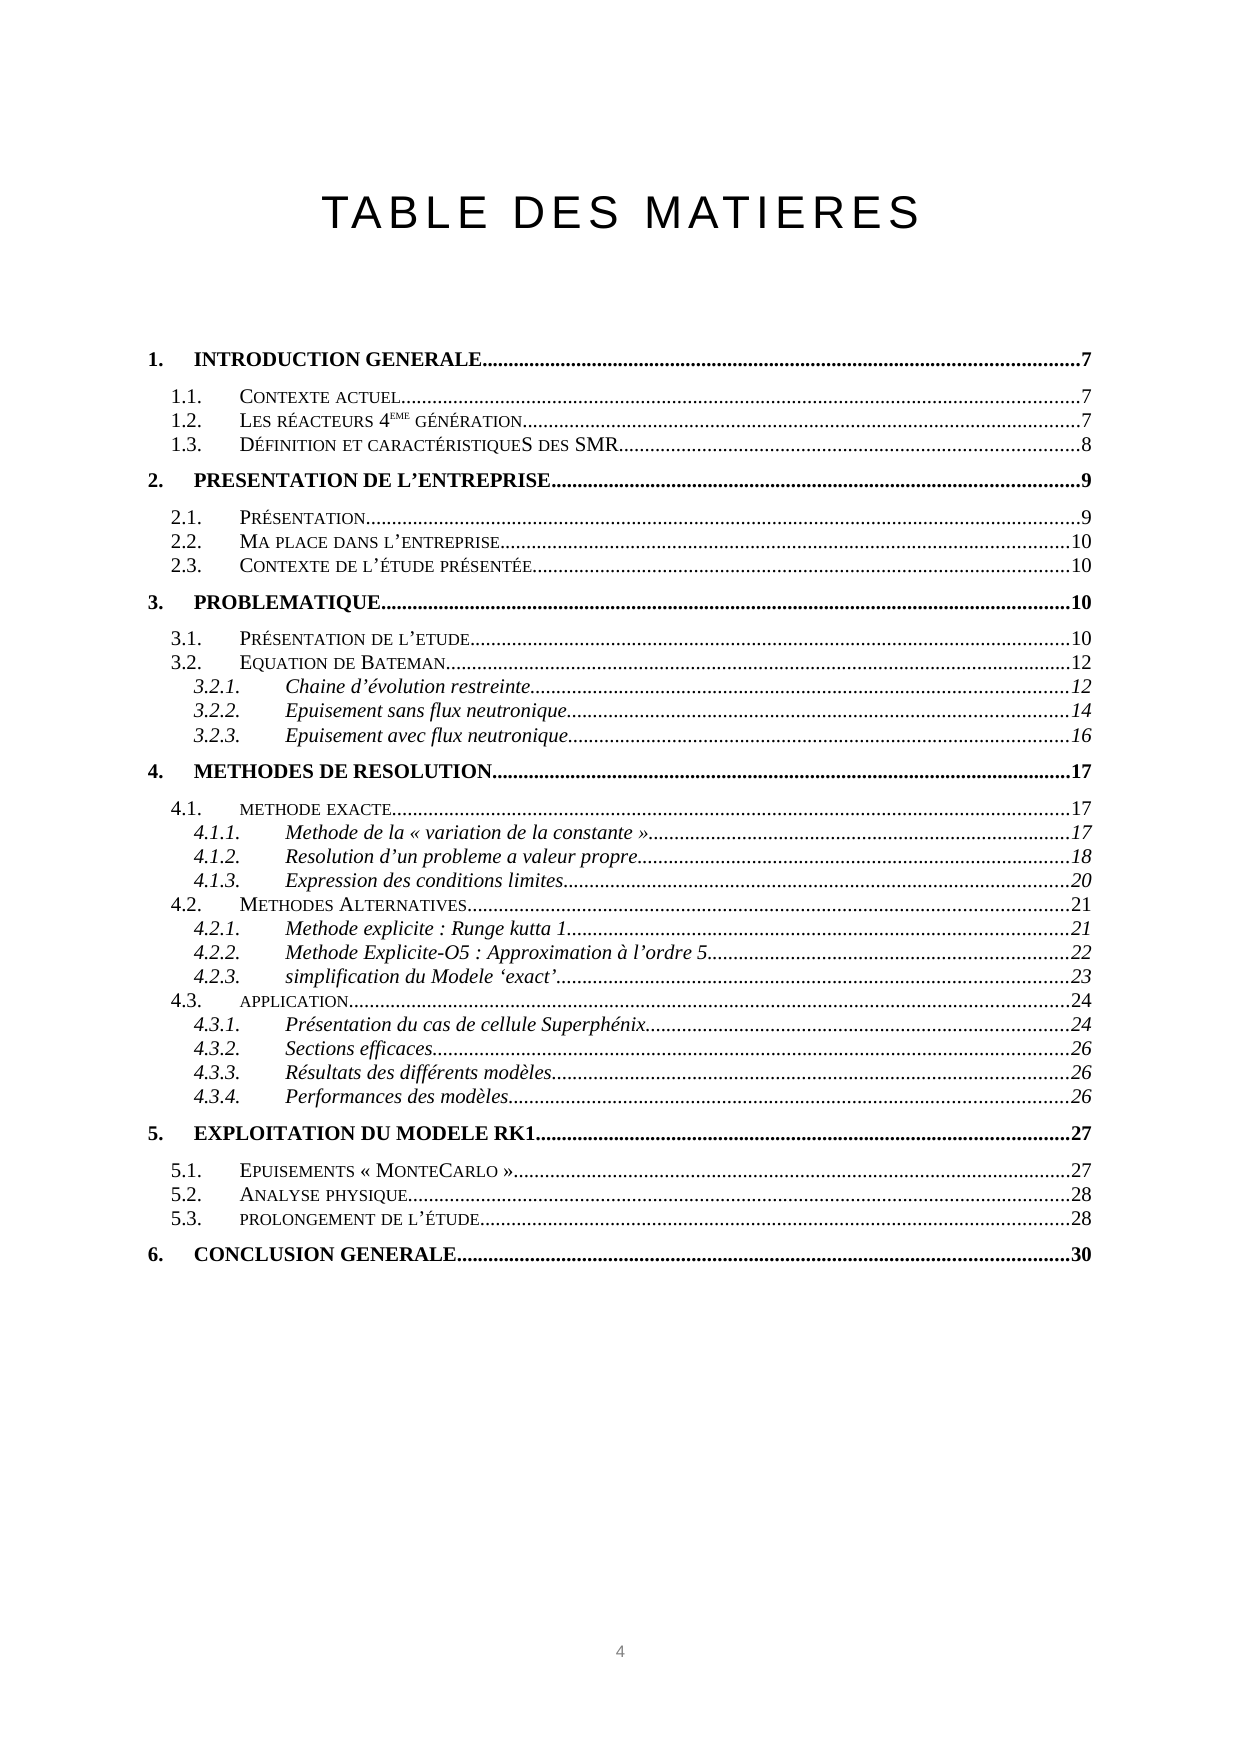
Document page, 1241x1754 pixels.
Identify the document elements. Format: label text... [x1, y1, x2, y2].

text 2.3. Contexte de l’étude présentée 10 [171, 553, 1093, 577]
text 4.1.3. Expression des conditions limites 20 [563, 868, 1093, 892]
text 3.2.1. Chaine d’évolution restreinte 12 [193, 674, 1093, 698]
text 3.2. Equation de Bateman 12 [171, 650, 1093, 674]
text 5.2. Analyse physique 28 [171, 1182, 1093, 1206]
text 1. INTRODUCTION GENERALE 7 [148, 347, 1093, 371]
text 4.2. Methodes Alternatives 21 [171, 892, 1093, 916]
text 2.2. Ma place dans l’entreprise 10 [171, 529, 1093, 553]
text 2. PRESENTATION DE L’ENTREPRISE 9 [148, 468, 1093, 492]
text 4.3. application 24 [171, 988, 1093, 1012]
text 2.1. Présentation 9 [171, 505, 1093, 529]
text 3.1. Présentation de l’etude 10 [171, 626, 1093, 650]
text 1.1. Contexte actuel 7 [171, 384, 1093, 408]
text 4.3.1. Présentation du cas de cellule Superphénix 24 [193, 1012, 1093, 1036]
text 1.3. Définition et caractéristiqueS des SMR 8 [171, 432, 1093, 456]
text 4.1. methode exacte 17 [171, 796, 1093, 820]
text 4.3.3. Résultats des différents modèles 26 [193, 1060, 1093, 1084]
text 4.2.2. Methode Explicite-O5 : Approximation à l’ordre 5 22 [193, 940, 1093, 964]
text 3.2.3. Epuisement avec flux neutronique 16 [193, 722, 1093, 747]
text 5.3. prolongement de l’étude 28 [171, 1206, 1093, 1230]
text 3. PROBLEMATIQUE 10 [148, 590, 1093, 614]
text 6. CONCLUSION GENERALE 30 [148, 1242, 1093, 1266]
title Table des matieres [148, 185, 1093, 238]
text 4.1.2. Resolution d’un probleme a valeur propre 18 [637, 844, 1093, 868]
text 5.1. Epuisements « MonteCarlo » 27 [171, 1157, 1093, 1182]
text 5. EXPLOITATION du modele rk1 27 [148, 1121, 1093, 1145]
text 4. METHODES DE RESOLUTION 17 [148, 759, 1093, 783]
text 1.2. Les réacteurs 4eme génération 7 [171, 408, 1093, 432]
text 3.2.2. Epuisement sans flux neutronique 14 [193, 698, 1093, 722]
text 4.2.3. simplification du Modele ‘exact’ 23 [193, 964, 1093, 988]
text 4.1.1. Methode de la « variation de la constante » 17 [193, 820, 1093, 844]
text 4.3.2. Sections efficaces 26 [193, 1036, 1093, 1060]
text 4.3.4. Performances des modèles 26 [193, 1084, 1093, 1108]
text 4.2.1. Methode explicite : Runge kutta 1 21 [193, 916, 1093, 940]
